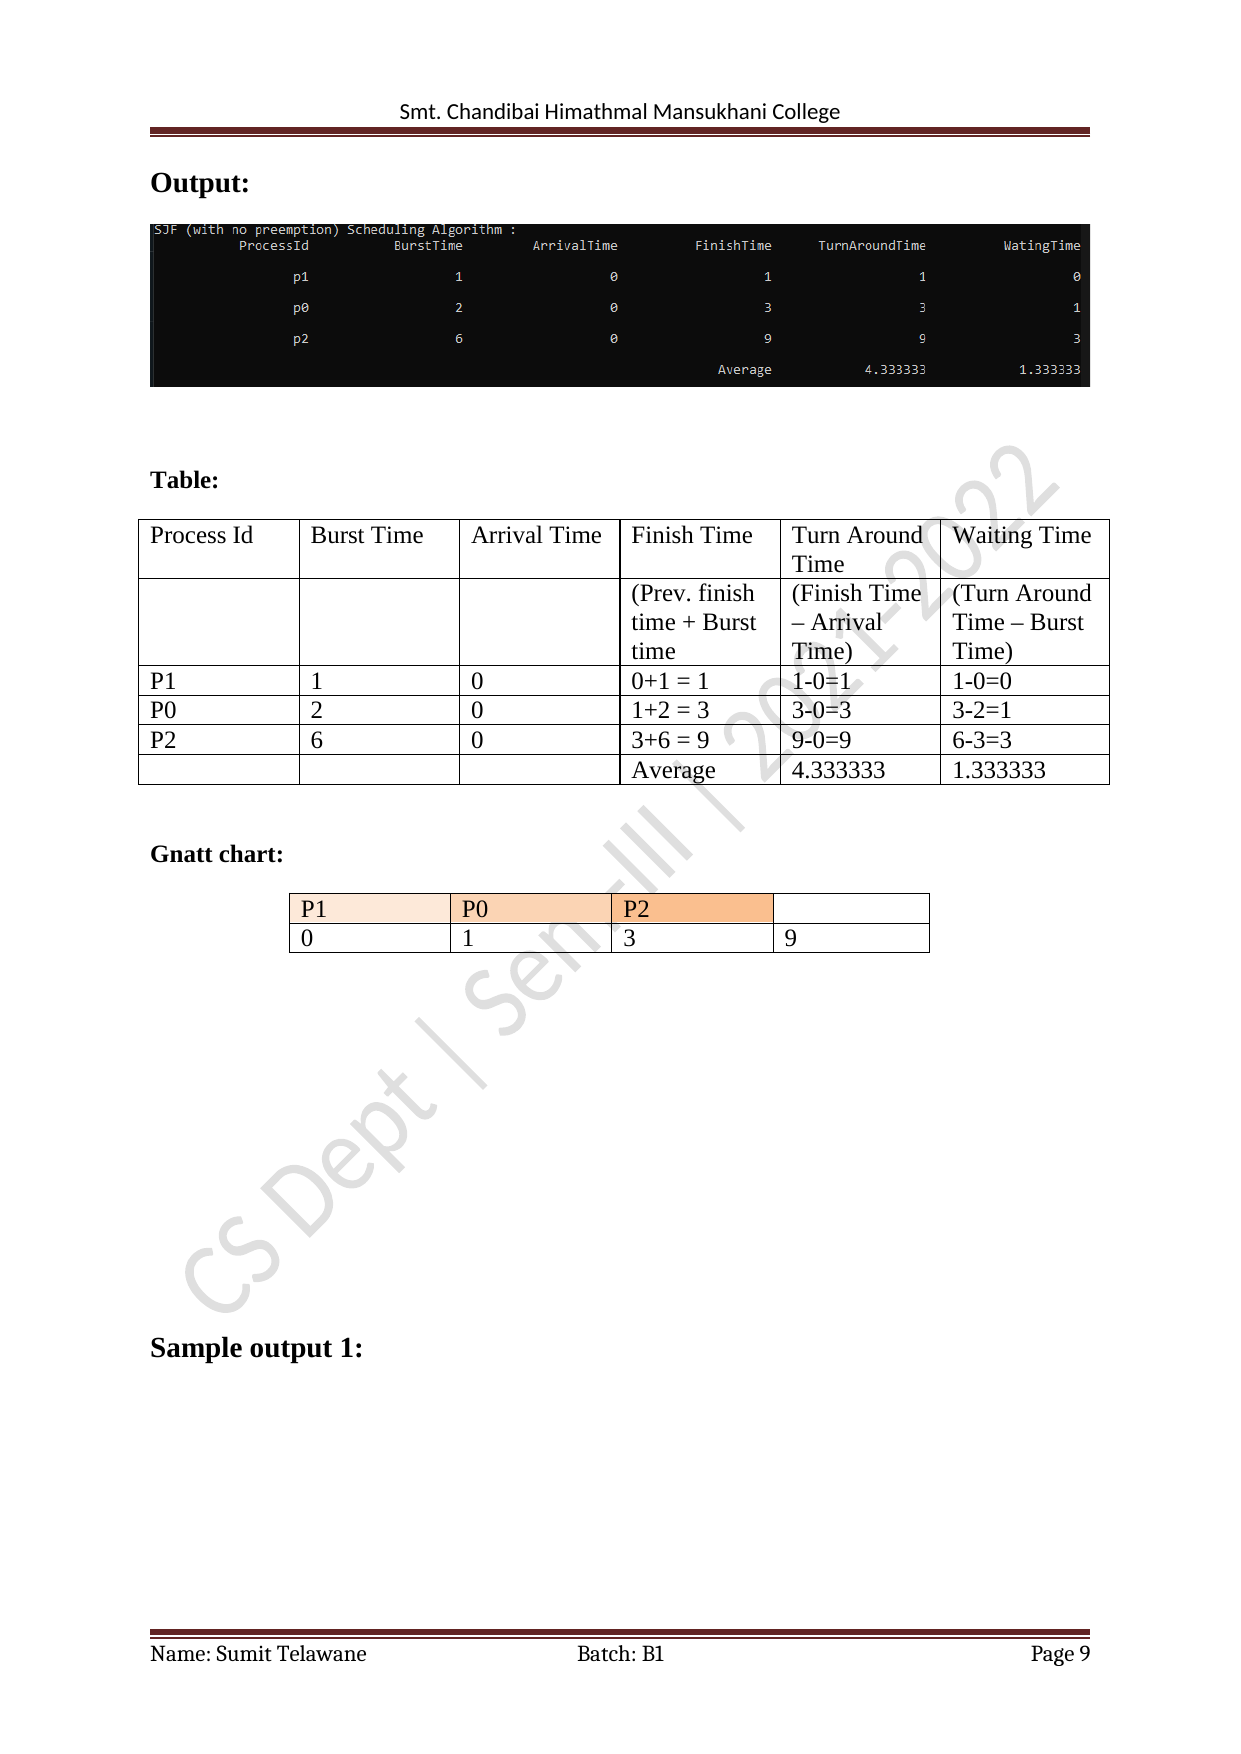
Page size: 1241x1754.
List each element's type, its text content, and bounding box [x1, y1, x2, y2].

table_cell 0 [290, 924, 450, 952]
table_header Process Id [139, 520, 299, 577]
table_cell 9 [774, 924, 929, 952]
table_cell [139, 755, 299, 784]
table_header Turn Around Time [781, 520, 940, 577]
table_cell (Finish Time – Arrival Time) [781, 579, 940, 665]
table_cell 0 [460, 725, 619, 754]
table_cell 2 [300, 696, 459, 724]
table_cell Average [621, 755, 780, 784]
text Gnatt chart: [150, 839, 1090, 868]
picture [150, 224, 1091, 387]
table_cell [460, 579, 619, 665]
table_cell 1-0=0 [941, 666, 1109, 694]
table_cell (Turn Around Time – Burst Time) [941, 579, 1109, 665]
table_cell 0 [460, 696, 619, 724]
text Output: [150, 165, 1090, 198]
table_header [774, 894, 929, 922]
table_cell [300, 755, 459, 784]
table_header Finish Time [621, 520, 780, 577]
table_cell (Prev. finish time + Burst time [621, 579, 780, 665]
table_header P1 [290, 894, 450, 922]
table_cell 9-0=9 [781, 725, 940, 754]
table_cell 1.333333 [941, 755, 1109, 784]
table_cell 0+1 = 1 [621, 666, 780, 694]
table_header Burst Time [300, 520, 459, 577]
text Table: [150, 465, 1090, 494]
table_cell 1-0=1 [781, 666, 940, 694]
table_cell 6 [300, 725, 459, 754]
table_cell P2 [139, 725, 299, 754]
table_cell P1 [139, 666, 299, 694]
table_cell [460, 755, 619, 784]
table_cell 0 [460, 666, 619, 694]
table_header Waiting Time [941, 520, 1109, 577]
text Sample output 1: [150, 1330, 1090, 1364]
table_cell 3-0=3 [781, 696, 940, 724]
table_header P2 [612, 894, 773, 922]
table_cell 4.333333 [781, 755, 940, 784]
table_cell 3+6 = 9 [621, 725, 780, 754]
table_cell P0 [139, 696, 299, 724]
table_cell 1 [451, 924, 611, 952]
table_cell 3 [612, 924, 773, 952]
table_header Arrival Time [460, 520, 619, 577]
table_header P0 [451, 894, 611, 922]
table_cell 3-2=1 [941, 696, 1109, 724]
table_cell 1 [300, 666, 459, 694]
table_cell [139, 579, 299, 665]
table_cell [300, 579, 459, 665]
table_cell 1+2 = 3 [621, 696, 780, 724]
table_cell 6-3=3 [941, 725, 1109, 754]
